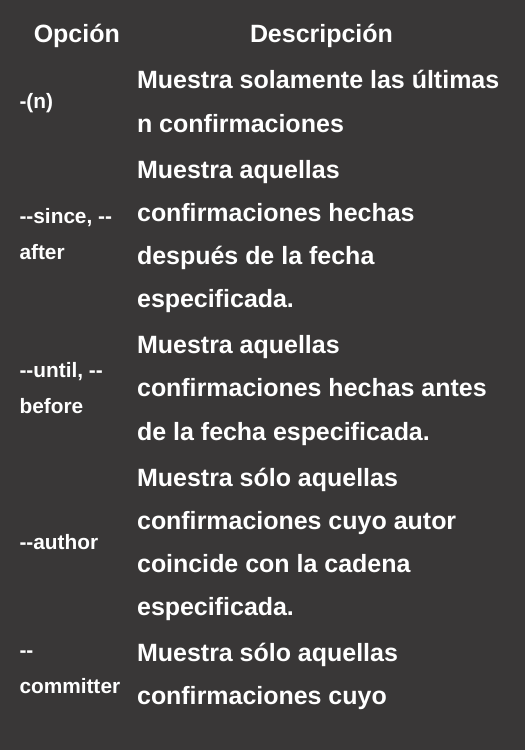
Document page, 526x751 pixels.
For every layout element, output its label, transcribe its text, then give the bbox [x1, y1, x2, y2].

table_cell Muestra sólo aquellas confirmaciones cuyo autor coincide con la cadena especificada. [135, 461, 507, 637]
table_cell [135, 637, 507, 714]
table_cell Muestra aquellas confirmaciones hechas antes de la fecha especificada. [135, 329, 507, 461]
table_cell --since, --after [18, 153, 135, 329]
table_cell --committer [18, 637, 135, 714]
table_header Descripción [135, 18, 507, 64]
table_cell Muestra solamente las últimas n confirmaciones [135, 64, 507, 153]
table_cell -(n) [18, 64, 135, 153]
table_cell --author [18, 461, 135, 637]
table_header Opción [18, 18, 135, 64]
table_cell Muestra aquellas confirmaciones hechas después de la fecha especificada. [135, 153, 507, 329]
table_cell --until, --before [18, 329, 135, 461]
